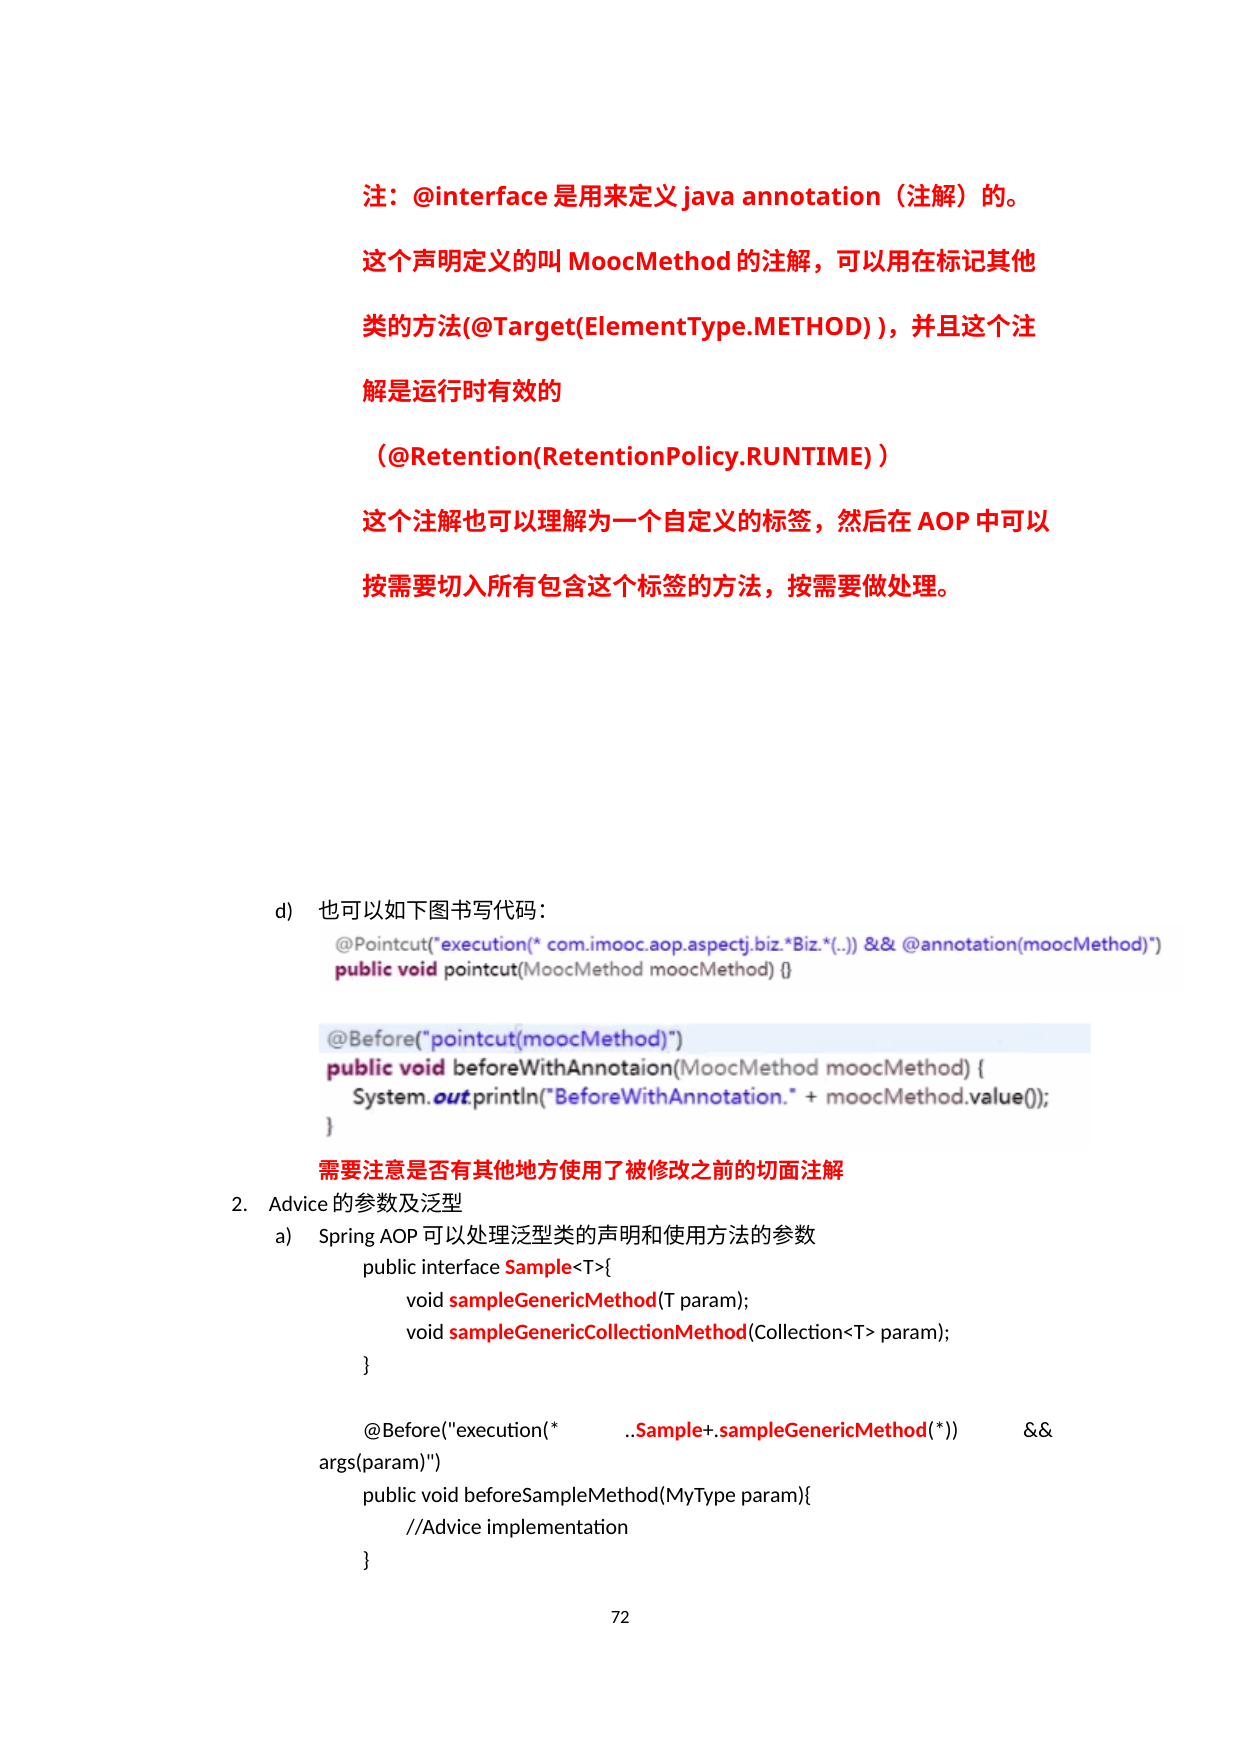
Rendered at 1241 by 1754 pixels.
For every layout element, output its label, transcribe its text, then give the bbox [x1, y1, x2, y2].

list public void beforeSampleMethod(MyType param){ [319, 1478, 1053, 1510]
list public interface Sample<T>{ [319, 1250, 1053, 1283]
list void sampleGenericCollectionMethod(Collection<T> param); [319, 1315, 1053, 1348]
list 也可以如下图书写代码： [275, 893, 1053, 925]
list Advice的参数及泛型 [231, 1185, 1053, 1218]
list void sampleGenericMethod(T param); [319, 1283, 1053, 1315]
list //Advice implementation [319, 1510, 1053, 1543]
picture [318, 925, 1184, 992]
text 这个注解也可以理解为一个自定义的标签，然后在AOP中可以按需要切入所有包含这个标签的方法，按需要做处理。 [362, 487, 1053, 617]
list Spring AOP可以处理泛型类的声明和使用方法的参数 [275, 1218, 1053, 1250]
picture [318, 1022, 1091, 1150]
text 注：@interface是用来定义java annotation（注解）的。这个声明定义的叫MoocMethod的注解，可以用在标记其他类的方法(@Target(ElementType.METHOD) )，并且这个注解是运行时有效的（@Retention(RetentionPolicy.RUNTIME) ） [362, 162, 1053, 487]
list } [319, 1543, 1053, 1575]
list } [319, 1348, 1053, 1380]
list @Before("execution(* ..Sample+.sampleGenericMethod(*)) && args(param)") [319, 1413, 1053, 1478]
list 需要注意是否有其他地方使用了被修改之前的切面注解 [319, 1153, 1053, 1185]
